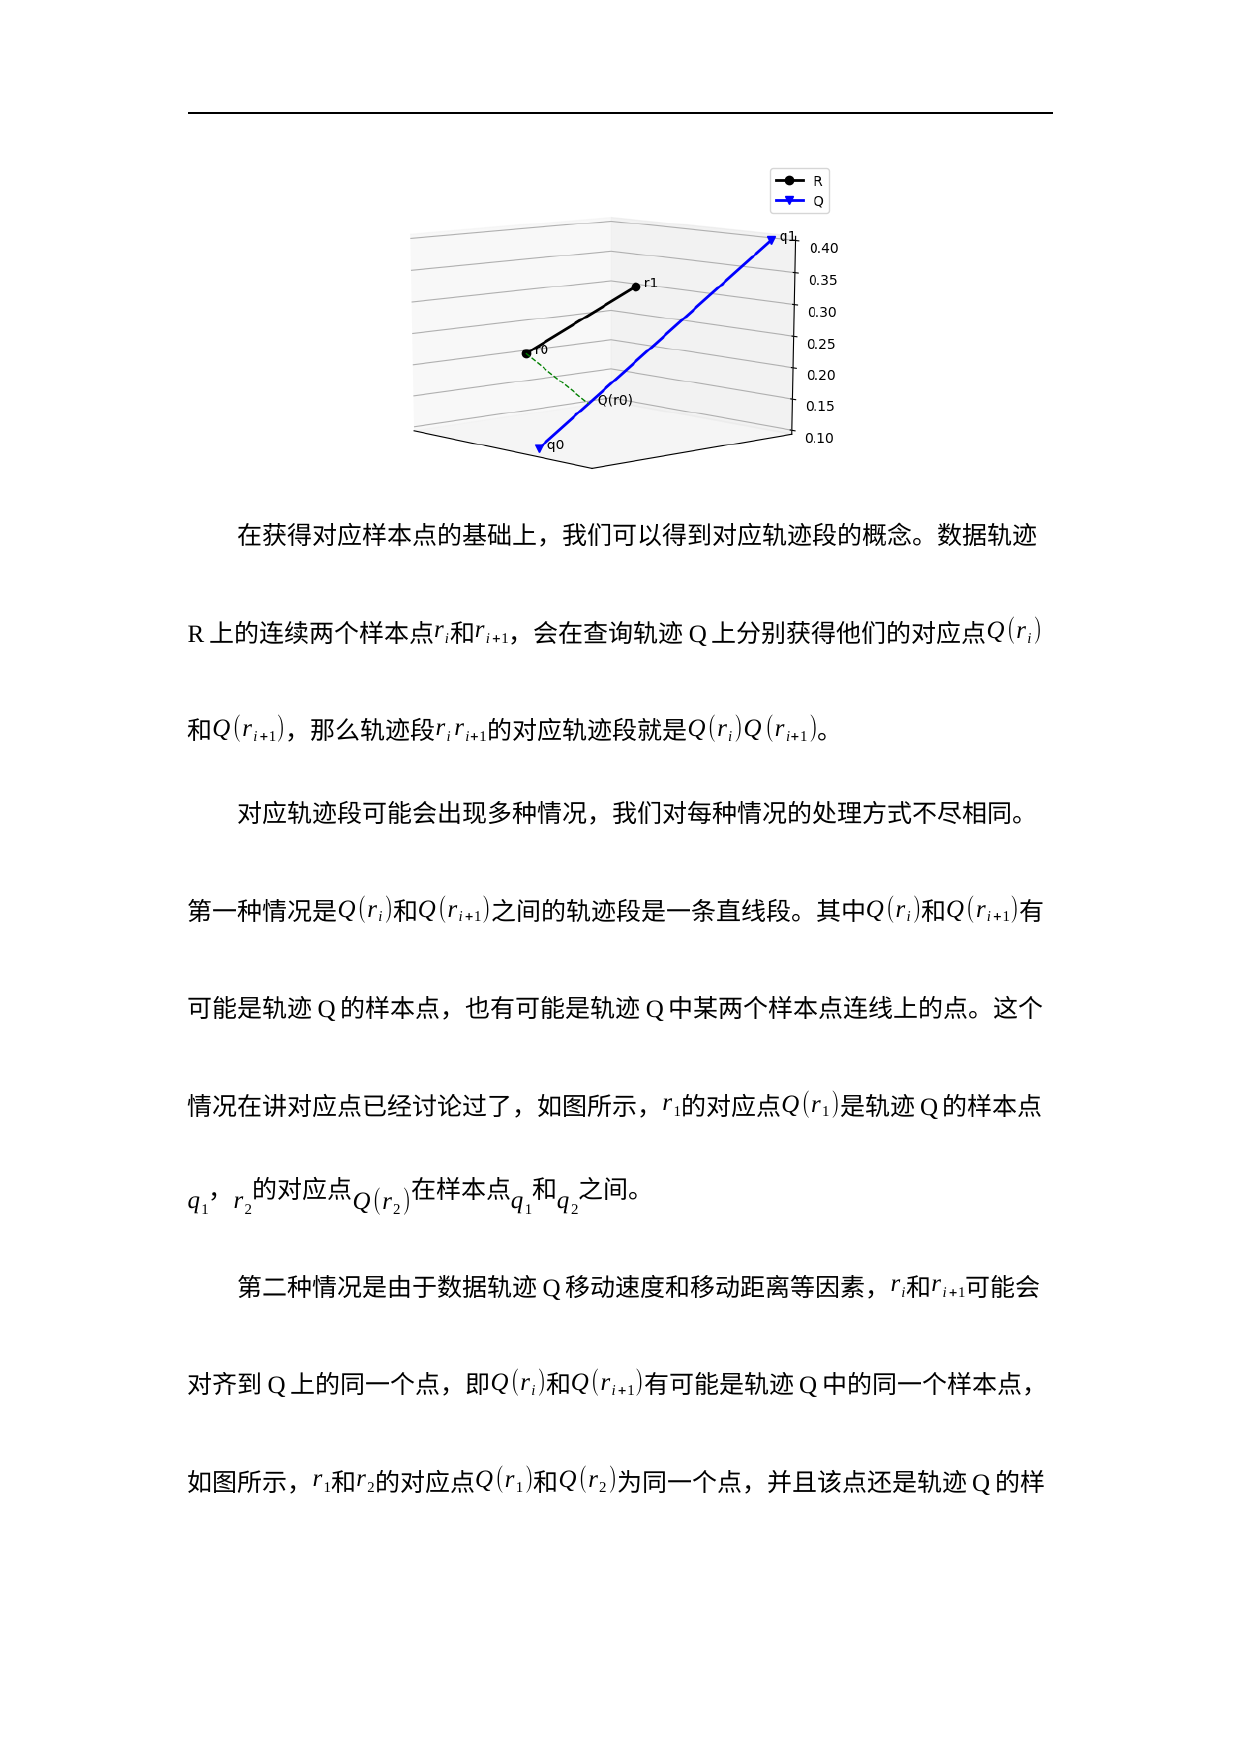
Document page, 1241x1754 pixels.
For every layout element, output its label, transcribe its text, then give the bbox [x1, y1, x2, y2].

text 第二种情况是由于数据轨迹Q移动速度和移动距离等因素，和可能会对齐到Q上的同一个点，即和有可能是轨迹Q中的同一个样本点，如图所示，和的对应点和为同一个点，并且该点还是轨迹Q的样本点。 [187, 1253, 1053, 1513]
text 在获得对应样本点的基础上，我们可以得到对应轨迹段的概念。数据轨迹R上的连续两个样本点和，会在查询轨迹Q上分别获得他们的对应点和，那么轨迹段的对应轨迹段就是。 [187, 501, 1053, 761]
text 对应轨迹段可能会出现多种情况，我们对每种情况的处理方式不尽相同。第一种情况是和之间的轨迹段是一条直线段。其中和有可能是轨迹Q的样本点，也有可能是轨迹Q中某两个样本点连线上的点。这个情况在讲对应点已经讨论过了，如图所示，的对应点是轨迹Q的样本点，的对应点在样本点和之间。 [187, 779, 1053, 1234]
picture [395, 162, 845, 476]
